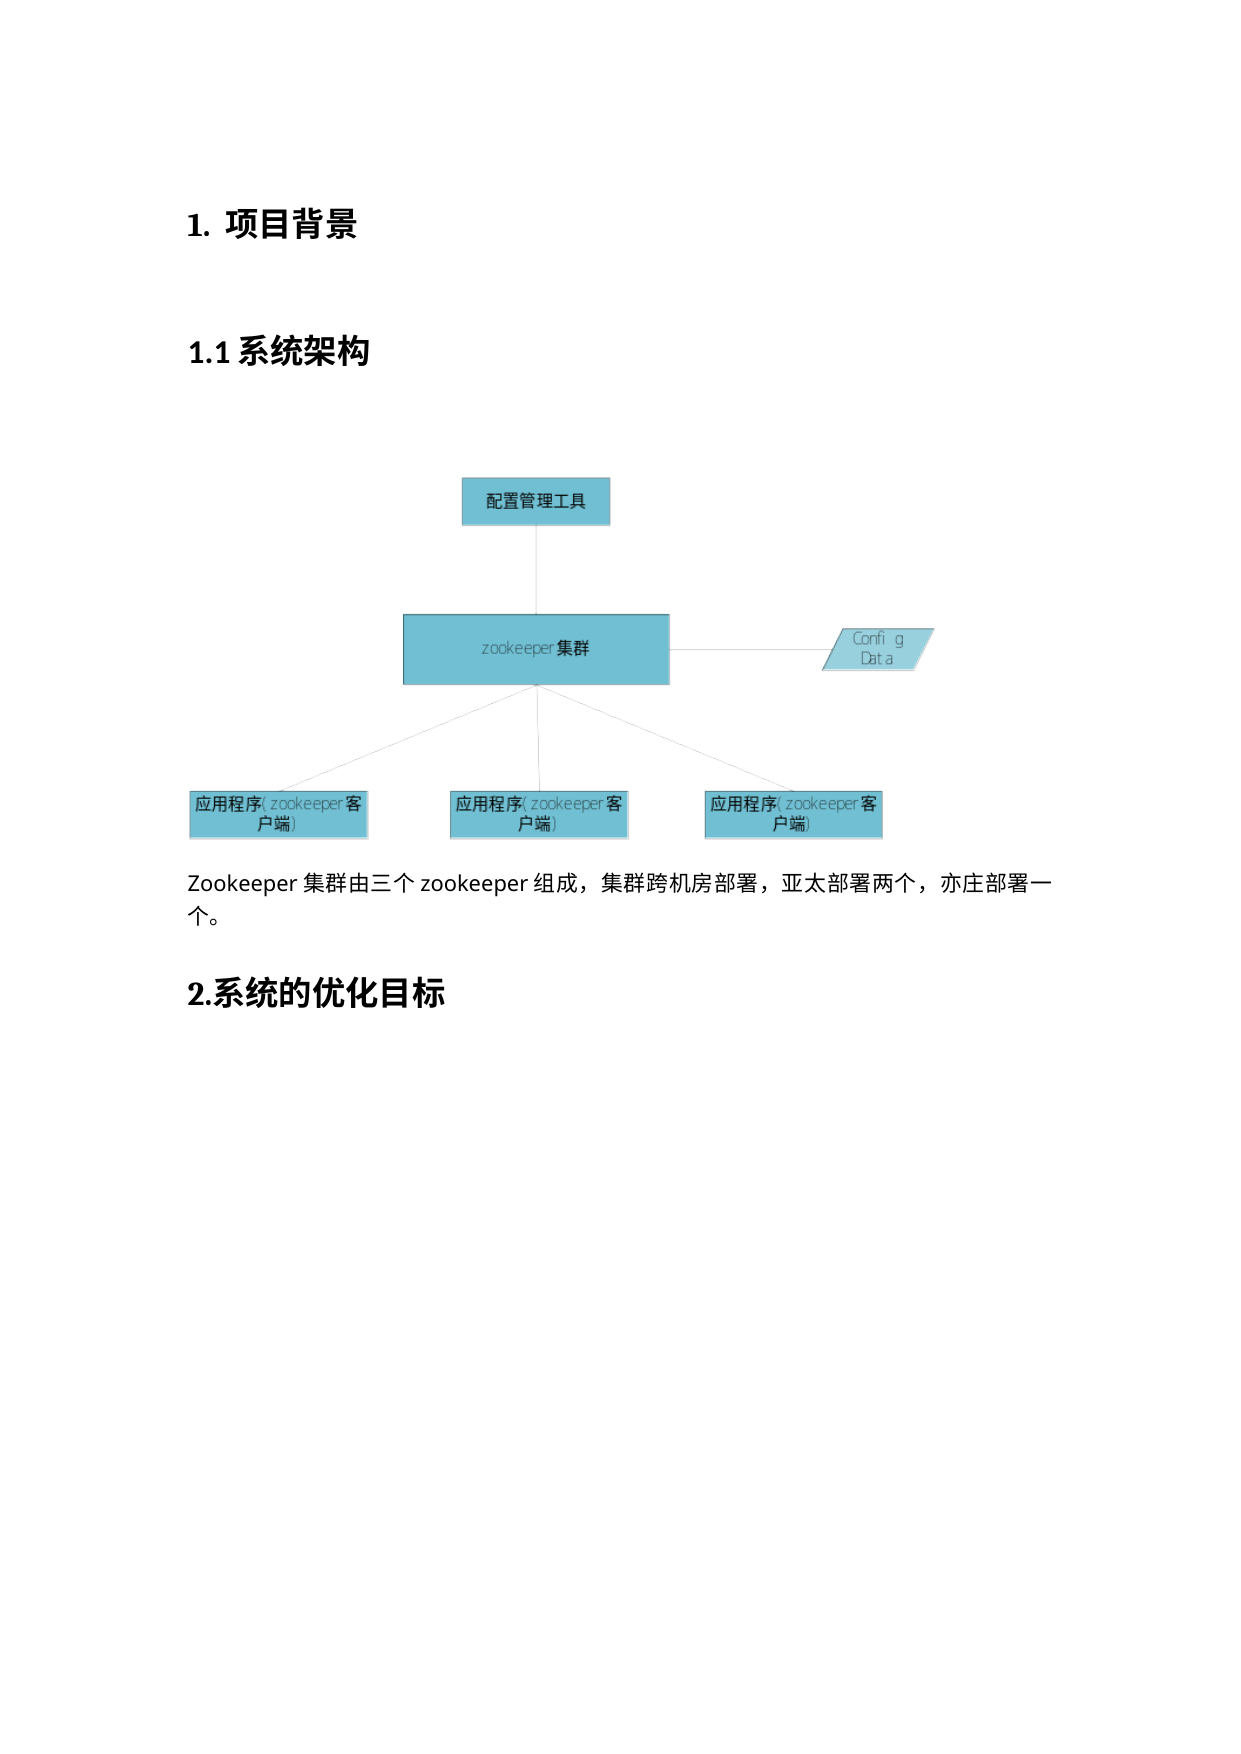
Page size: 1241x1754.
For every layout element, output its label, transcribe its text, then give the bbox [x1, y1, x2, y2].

text Zookeeper集群由三个zookeeper组成，集群跨机房部署，亚太部署两个，亦庄部署一个。 [187, 866, 1053, 931]
subtitle 2.系统的优化目标 [187, 958, 1053, 1023]
subtitle 项目背景 [187, 189, 1053, 254]
subtitle 1.1系统架构 [187, 316, 1053, 381]
